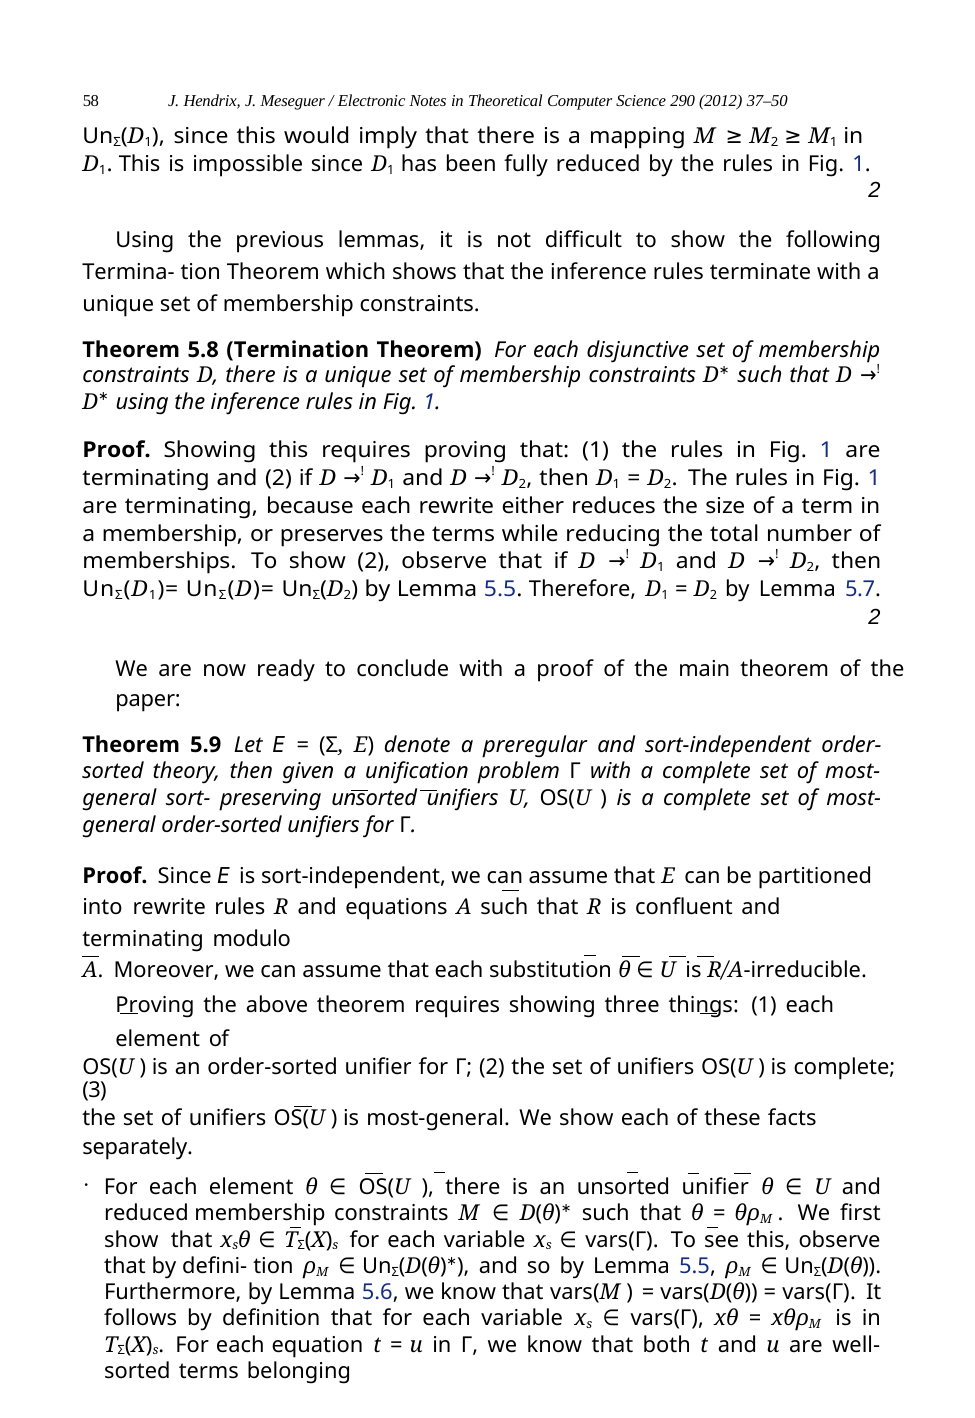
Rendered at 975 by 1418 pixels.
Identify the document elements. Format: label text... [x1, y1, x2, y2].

text the set of unifiers OS(U ) is most-general. We show each of these facts separately. [82, 1102, 904, 1161]
text Proof. Since E is sort-independent, we can assume that E can be partitioned into rewrite rules R and equations A such that R is confluent and terminating modulo [82, 860, 904, 953]
text Theorem 5.8 (Termination Theorem) For each disjunctive set of membership constraints D, there is a unique set of membership constraints D∗ such that D →! D∗ using the inference rules in Fig. 1. [82, 337, 881, 416]
text OS(U ) is an order-sorted unifier for Γ; (2) the set of unifiers OS(U ) is complete; (3) [82, 1057, 904, 1102]
text Proof. Showing this requires proving that: (1) the rules in Fig. 1 are terminating and (2) if D →! D1 and D →! D2, then D1 = D2. The rules in Fig. 1 are terminating, because each rewrite either reduces the size of a term in a membership, or preserves the terms while reducing the total number of memberships. To show (2), observe that if D →! D1 and D →! D2, then UnΣ(D1)= UnΣ(D)= UnΣ(D2) by Lemma 5.5. Therefore, D1 = D2 by Lemma 5.7. 2 [82, 436, 881, 630]
text Theorem 5.9 Let E = (Σ, E) denote a preregular and sort-independent order-sorted theory, then given a unification problem Γ with a complete set of most-general sort- preserving unsorted unifiers U, OS(U ) is a complete set of most-general order-sorted unifiers for Γ. [82, 731, 881, 838]
text Using the previous lemmas, it is not difficult to show the following Termina- tion Theorem which shows that the inference rules terminate with a unique set of membership constraints. [82, 224, 881, 318]
text We are now ready to conclude with a proof of the main theorem of the paper: [115, 653, 904, 713]
text UnΣ(D1), since this would imply that there is a mapping M ≥ M2 ≥ M1 in D1. This is impossible since D1 has been fully reduced by the rules in Fig. 1. 2 [82, 121, 881, 202]
text A. Moreover, we can assume that each substitution θ ∈ U is R/A-irreducible. Proving the above theorem requires showing three things: (1) each element of [82, 954, 881, 1052]
list For each element θ ∈ OS(U ), there is an unsorted unifier θ ∈ U and reduced membership constraints M ∈ D(θ)∗ such that θ = θρM . We first show that xsθ ∈ TΣ(X)s for each variable xs ∈ vars(Γ). To see this, observe that by defini- tion ρM ∈ UnΣ(D(θ)∗), and so by Lemma 5.5, ρM ∈ UnΣ(D(θ)). Furthermore, by Lemma 5.6, we know that vars(M ) = vars(D(θ)) = vars(Γ). It follows by definition that for each variable xs ∈ vars(Γ), xθ = xθρM is in TΣ(X)s. For each equation t = u in Γ, we know that both t and u are well-sorted terms belonging [83, 1173, 881, 1384]
